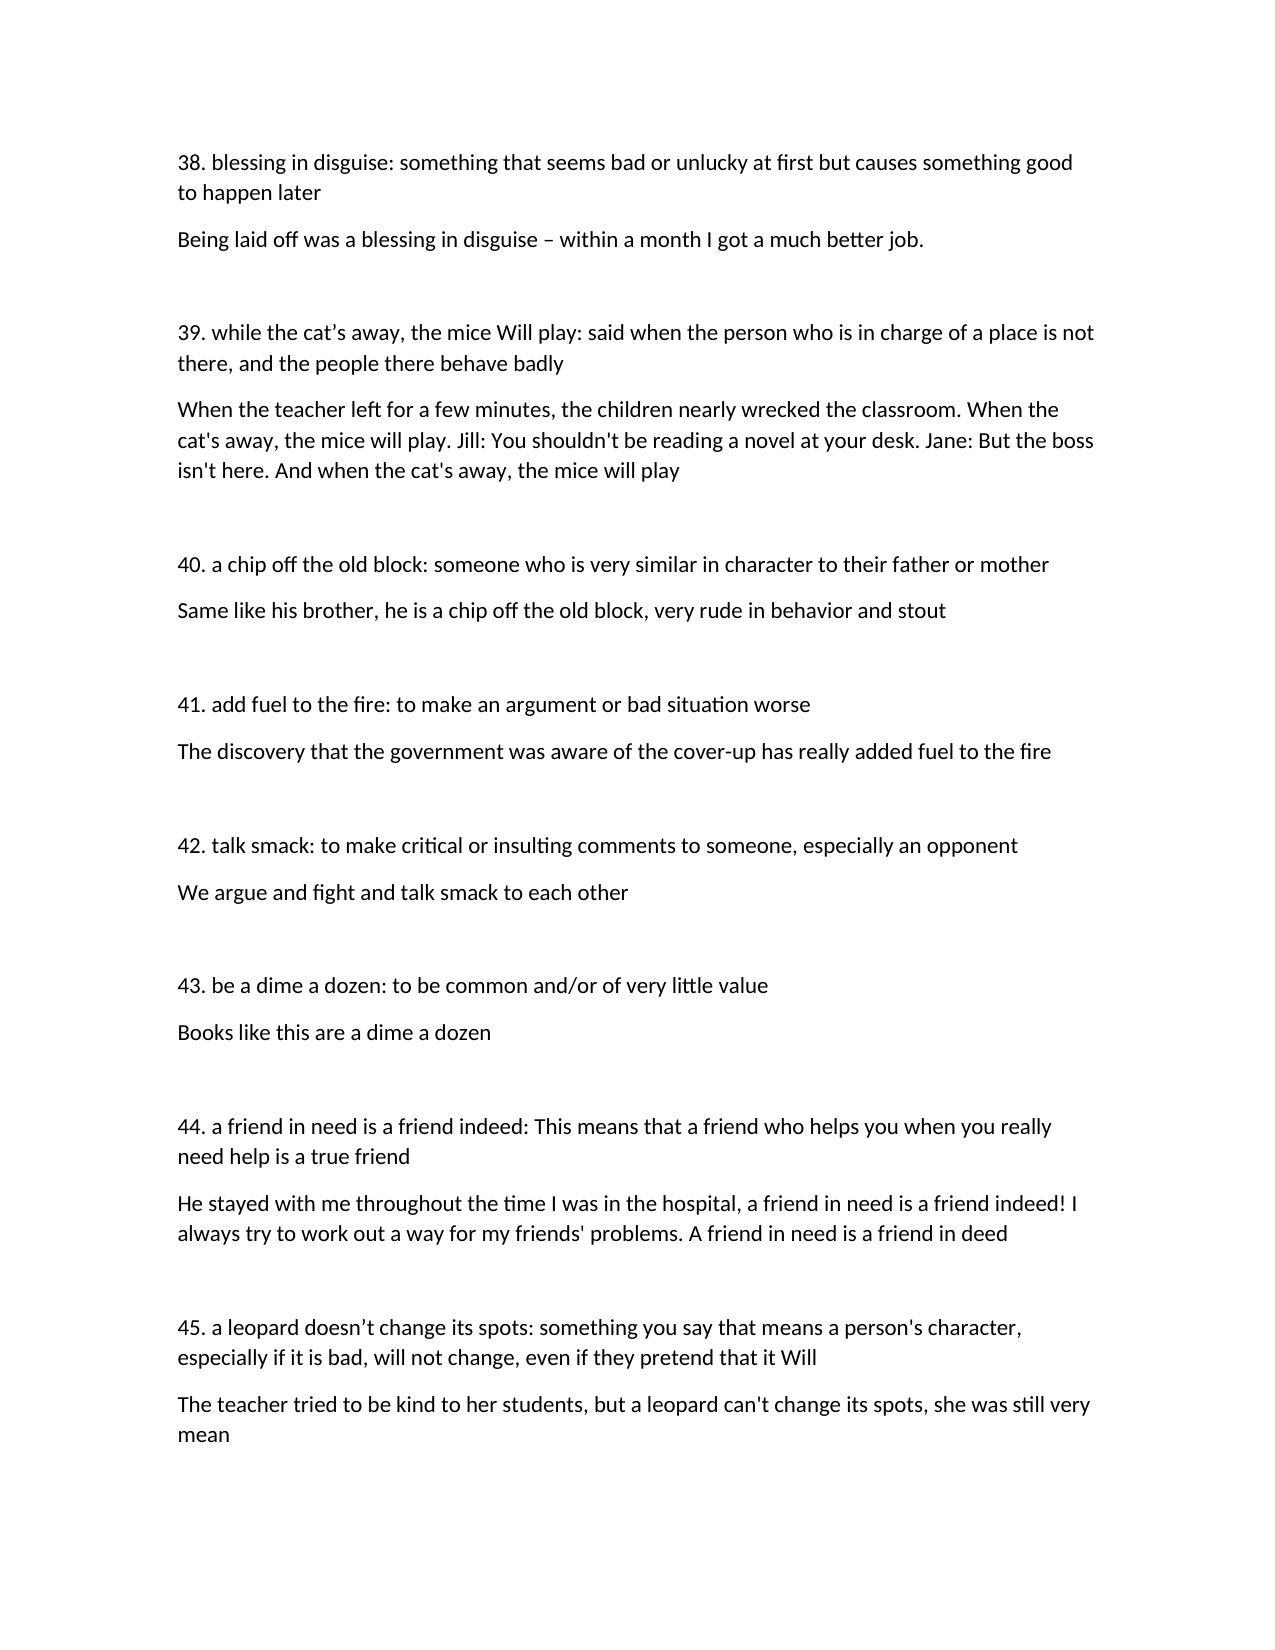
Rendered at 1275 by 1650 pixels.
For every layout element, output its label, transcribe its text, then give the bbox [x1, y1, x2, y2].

text 40. a chip off the old block: someone who is very similar in character to their father or mother [177, 550, 1098, 578]
text 44. a friend in need is a friend indeed: This means that a friend who helps you when you really need help is a true friend [177, 1112, 1098, 1170]
text Being laid off was a blessing in disguise – within a month I got a much better job. [177, 225, 1098, 253]
text 41. add fuel to the fire: to make an argument or bad situation worse [177, 690, 1098, 718]
text When the teacher left for a few minutes, the children nearly wrecked the classroom. When the cat's away, the mice will play. Jill: You shouldn't be reading a novel at your desk. Jane: But the boss isn't here. And when the cat's away, the mice will play [177, 396, 1098, 484]
text He stayed with me throughout the time I was in the hospital, a friend in need is a friend indeed! I always try to work out a way for my friends' problems. A friend in need is a friend in deed [177, 1189, 1098, 1247]
text 43. be a dime a dozen: to be common and/or of very little value [177, 972, 1098, 999]
text 38. blessing in disguise: something that seems bad or unlucky at first but causes something good to happen later [177, 148, 1098, 206]
text The teacher tried to be kind to her students, but a leopard can't change its spots, she was still very mean [177, 1390, 1098, 1448]
text We argue and fight and talk smack to each other [177, 878, 1098, 906]
text Same like his brother, he is a chip off the old block, very rude in behavior and stout [177, 597, 1098, 624]
text Books like this are a dime a dozen [177, 1018, 1098, 1046]
text 39. while the cat’s away, the mice Will play: said when the person who is in charge of a place is not there, and the people there behave badly [177, 318, 1098, 377]
text 45. a leopard doesn’t change its spots: something you say that means a person's character, especially if it is bad, will not change, even if they pretend that it Will [177, 1313, 1098, 1371]
text The discovery that the government was aware of the cover-up has really added fuel to the fire [177, 737, 1098, 765]
text 42. talk smack: to make critical or insulting comments to someone, especially an opponent [177, 831, 1098, 859]
